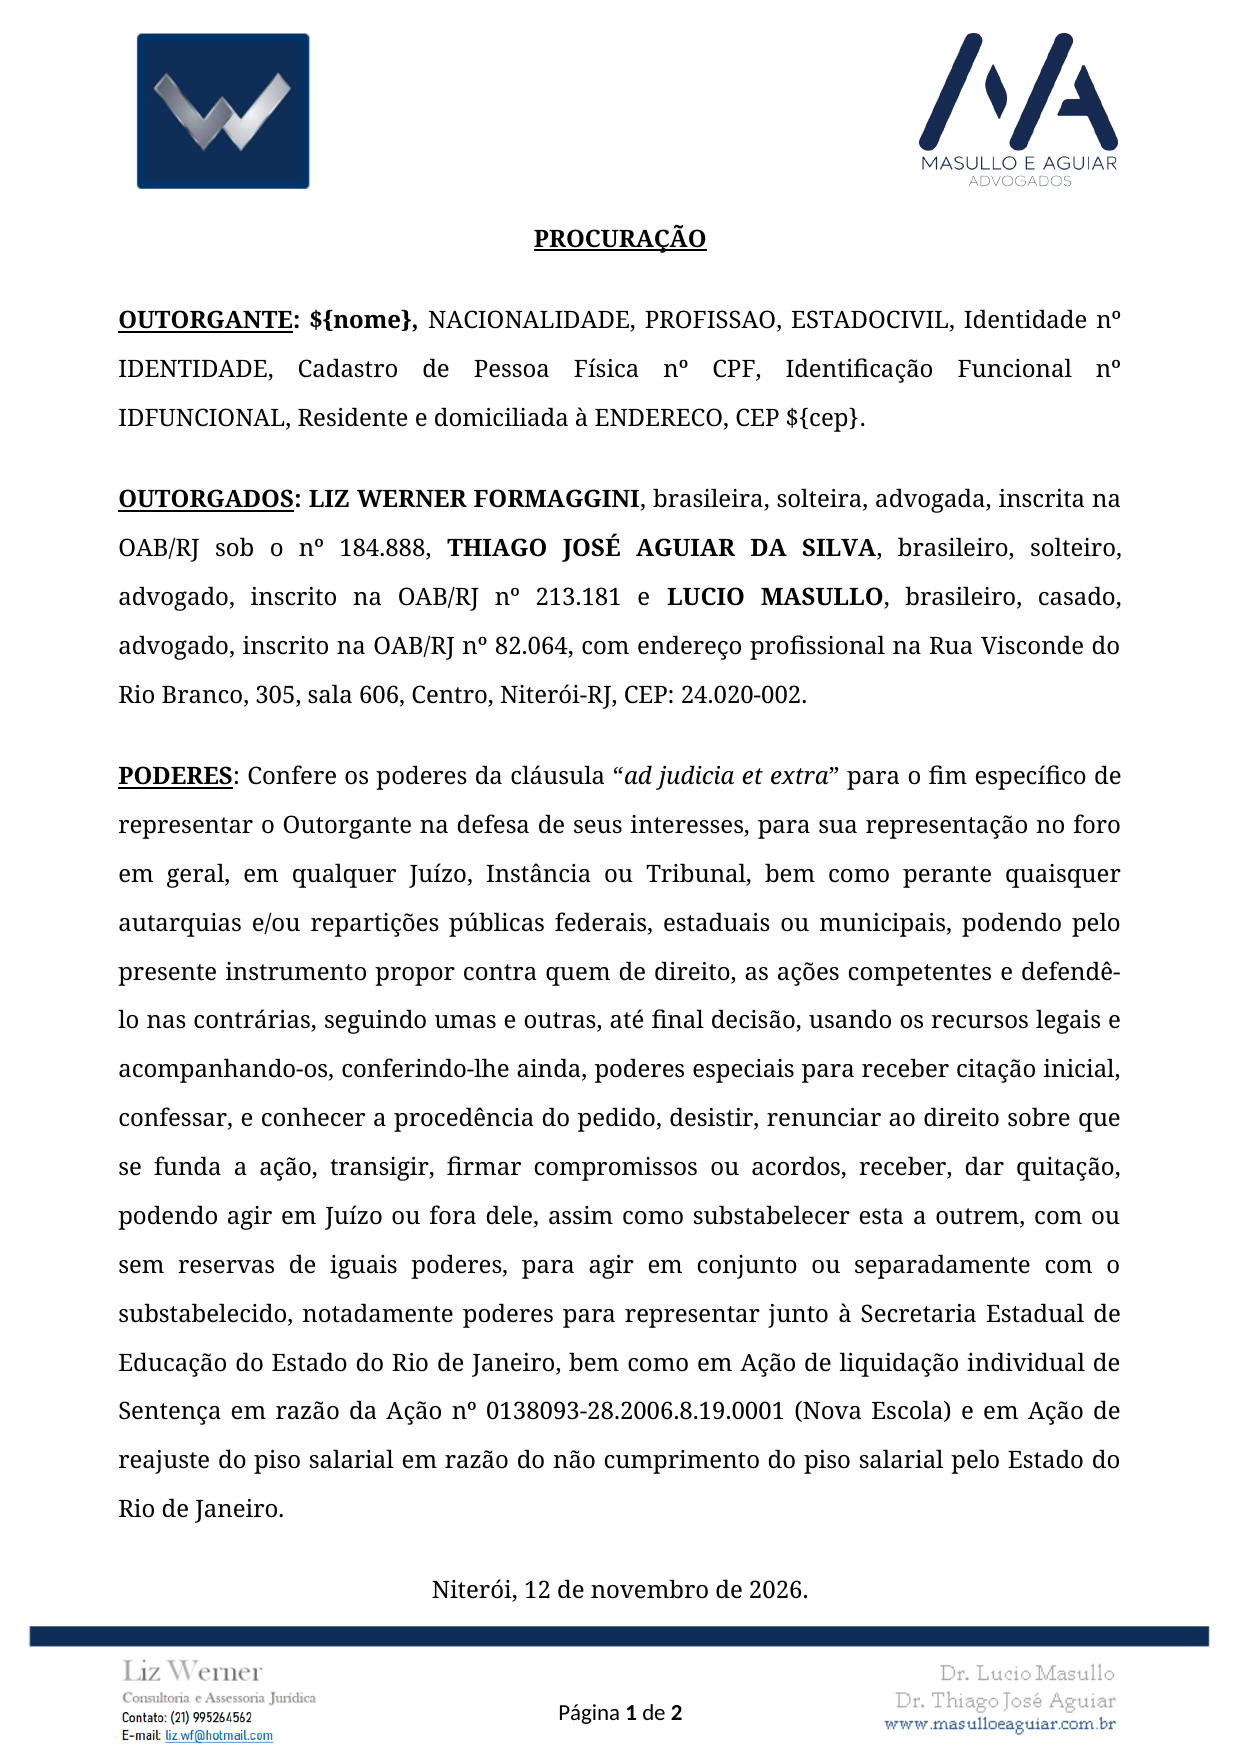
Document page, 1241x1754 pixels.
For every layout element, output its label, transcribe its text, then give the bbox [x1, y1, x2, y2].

text PROCURAÇÃO [118, 222, 1122, 254]
text PODERES: Confere os poderes da cláusula “ad judicia et extra” para o fim específico de representar o Outorgante na defesa de seus interesses, para sua representação no foro em geral, em qualquer Juízo, Instância ou Tribunal, bem como perante quaisquer autarquias e/ou repartições públicas federais, estaduais ou municipais, podendo pelo presente instrumento propor contra quem de direito, as ações competentes e defendê-lo nas contrárias, seguindo umas e outras, até final decisão, usando os recursos legais e acompanhando-os, conferindo-lhe ainda, poderes especiais para receber citação inicial, confessar, e conhecer a procedência do pedido, desistir, renunciar ao direito sobre que se funda a ação, transigir, firmar compromissos ou acordos, receber, dar quitação, podendo agir em Juízo ou fora dele, assim como substabelecer esta a outrem, com ou sem reservas de iguais poderes, para agir em conjunto ou separadamente com o substabelecido, notadamente poderes para representar junto à Secretaria Estadual de Educação do Estado do Rio de Janeiro, bem como em Ação de liquidação individual de Sentença em razão da Ação nº 0138093-28.2006.8.19.0001 (Nova Escola) e em Ação de reajuste do piso salarial em razão do não cumprimento do piso salarial pelo Estado do Rio de Janeiro. [118, 759, 1122, 1524]
text Niterói, 9 de outubro de 2023. [118, 1573, 1122, 1606]
picture [912, 17, 1122, 190]
picture [118, 20, 319, 200]
text OUTORGADOS: LIZ WERNER FORMAGGINI, brasileira, solteira, advogada, inscrita na OAB/RJ sob o nº 184.888, THIAGO JOSÉ AGUIAR DA SILVA, brasileiro, solteiro, advogado, inscrito na OAB/RJ nº 213.181 e LUCIO MASULLO, brasileiro, casado, advogado, inscrito na OAB/RJ nº 82.064, com endereço profissional na Rua Visconde do Rio Branco, 305, sala 606, Centro, Niterói-RJ, CEP: 24.020-002. [118, 482, 1122, 710]
picture [17, 1617, 1222, 1747]
text OUTORGANTE: ${nome}, NACIONALIDADE, PROFISSAO, ESTADOCIVIL, Identidade nº IDENTIDADE, Cadastro de Pessoa Física nº CPF, Identificação Funcional nº IDFUNCIONAL, Residente e domiciliada à ENDERECO, CEP ${cep}. [118, 303, 1122, 433]
